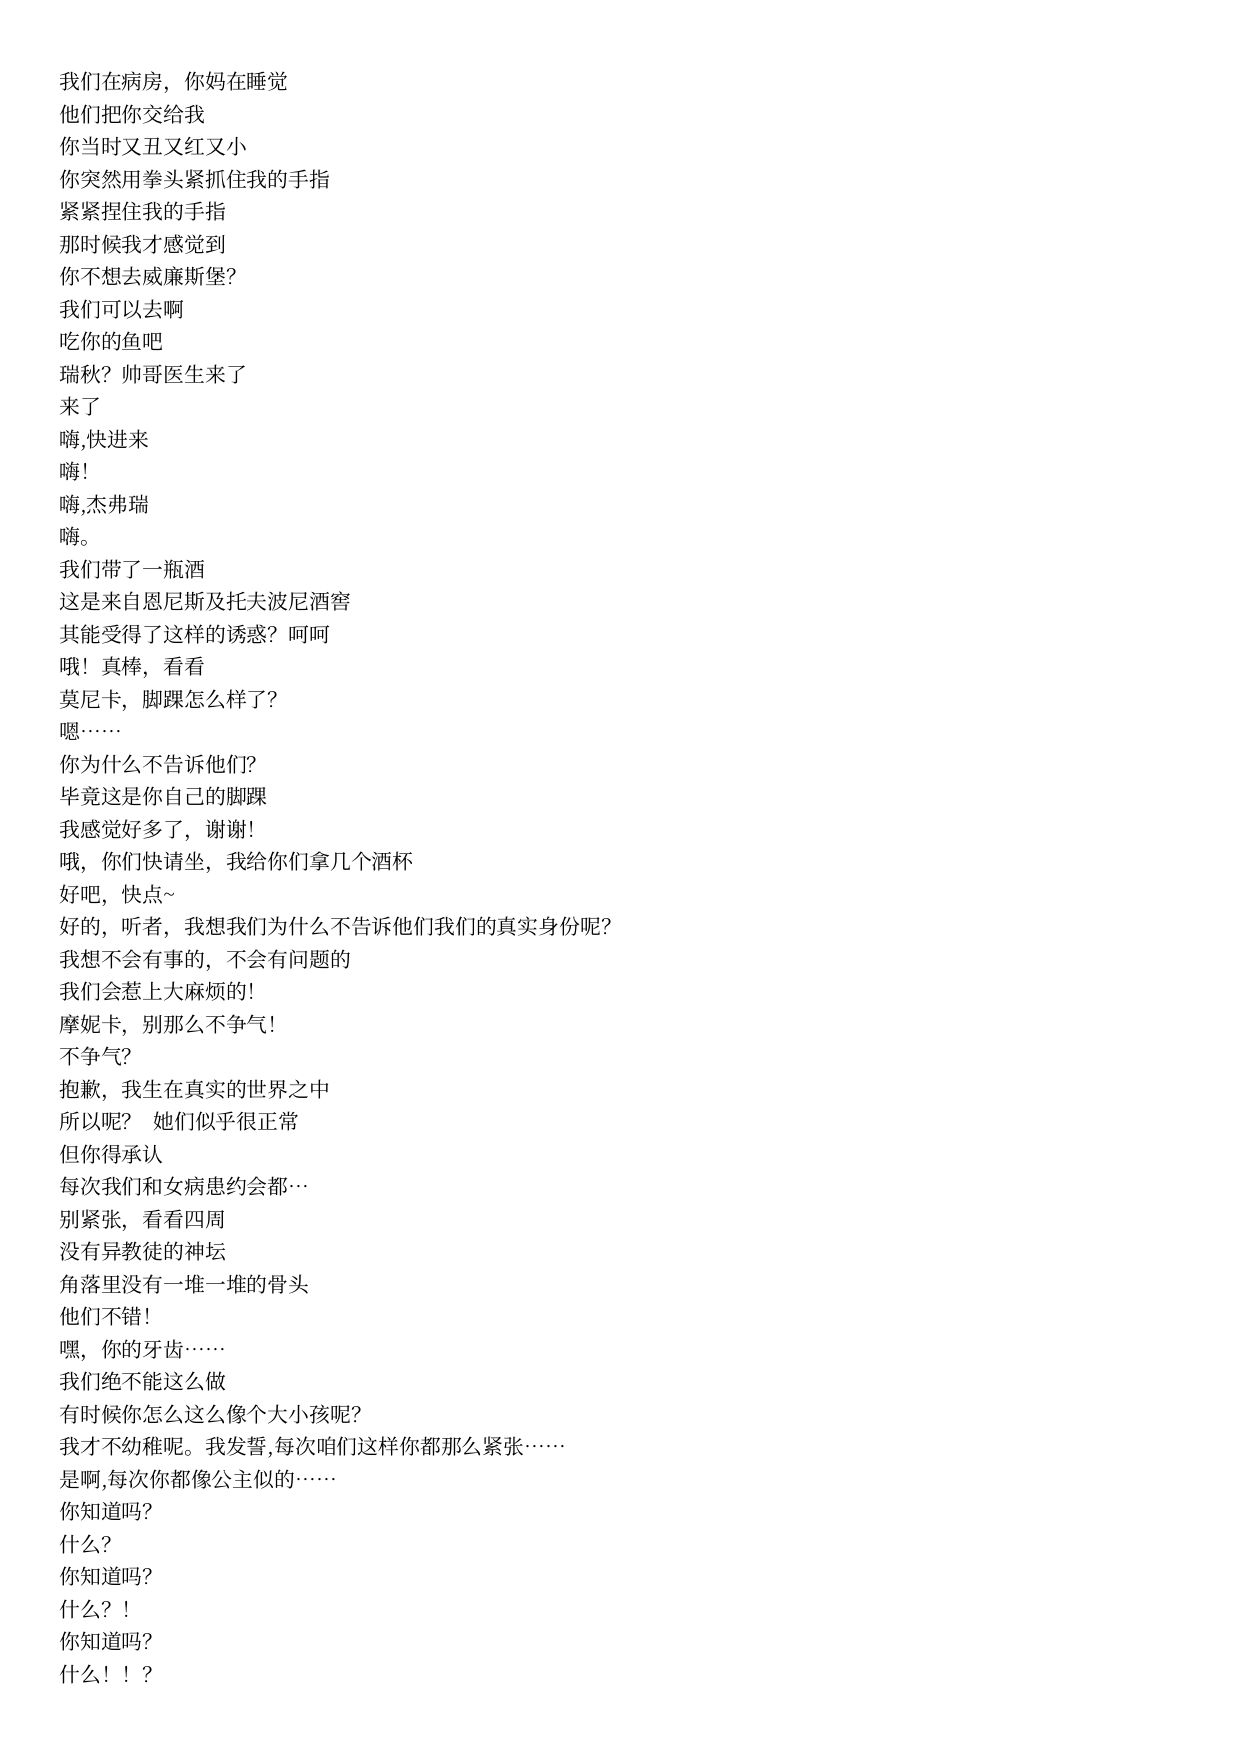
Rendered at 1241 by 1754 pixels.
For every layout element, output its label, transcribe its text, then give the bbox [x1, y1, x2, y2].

text 他们不错！ [59, 1299, 1181, 1332]
text 角落里没有一堆一堆的骨头 [59, 1267, 1181, 1299]
text 所以呢？ 她们似乎很正常 [59, 1104, 1181, 1137]
text 这是来自恩尼斯及托夫波尼酒窖 [59, 584, 1181, 617]
text 没有异教徒的神坛 [59, 1234, 1181, 1267]
text 你知道吗？ [59, 1494, 1181, 1527]
text 别紧张，看看四周 [59, 1202, 1181, 1234]
text 毕竟这是你自己的脚踝 [59, 779, 1181, 812]
text 我们可以去啊 [59, 292, 1181, 324]
text 你知道吗？ [59, 1624, 1181, 1657]
text 我们带了一瓶酒 [59, 552, 1181, 584]
text 嗨,快进来 [59, 422, 1181, 454]
text 你不想去威廉斯堡？ [59, 259, 1181, 292]
text 什么？！ [59, 1592, 1181, 1624]
text 我们在病房，你妈在睡觉 [59, 64, 1181, 97]
text 我们会惹上大麻烦的！ [59, 974, 1181, 1007]
text 什么！！？ [59, 1657, 1181, 1689]
text 哦，你们快请坐，我给你们拿几个酒杯 [59, 844, 1181, 877]
text 其能受得了这样的诱惑？呵呵 [59, 617, 1181, 649]
text 嗯…… [59, 714, 1181, 747]
text 我感觉好多了，谢谢！ [59, 812, 1181, 844]
text 每次我们和女病患约会都… [59, 1169, 1181, 1202]
text 好的，听者，我想我们为什么不告诉他们我们的真实身份呢？ [59, 909, 1181, 942]
text 来了 [59, 389, 1181, 422]
text 不争气？ [59, 1039, 1181, 1072]
text 摩妮卡，别那么不争气！ [59, 1007, 1181, 1039]
text 嗨！ [59, 454, 1181, 487]
text 他们把你交给我 [59, 97, 1181, 129]
text 你为什么不告诉他们？ [59, 747, 1181, 779]
text 我想不会有事的，不会有问题的 [59, 942, 1181, 974]
text 你当时又丑又红又小 [59, 129, 1181, 162]
text 莫尼卡，脚踝怎么样了？ [59, 682, 1181, 714]
text 你知道吗？ [59, 1559, 1181, 1592]
text 嘿，你的牙齿…… [59, 1332, 1181, 1364]
text 紧紧捏住我的手指 [59, 194, 1181, 227]
text 但你得承认 [59, 1137, 1181, 1169]
text 好吧，快点~ [59, 877, 1181, 909]
text 吃你的鱼吧 [59, 324, 1181, 357]
text 我才不幼稚呢。我发誓,每次咱们这样你都那么紧张…… [59, 1429, 1181, 1462]
text 哦！真棒，看看 [59, 649, 1181, 682]
text 嗨。 [59, 519, 1181, 552]
text 那时候我才感觉到 [59, 227, 1181, 259]
text 有时候你怎么这么像个大小孩呢？ [59, 1397, 1181, 1429]
text 什么？ [59, 1527, 1181, 1559]
text 抱歉，我生在真实的世界之中 [59, 1072, 1181, 1104]
text 是啊,每次你都像公主似的…… [59, 1462, 1181, 1494]
text 嗨,杰弗瑞 [59, 487, 1181, 519]
text 我们绝不能这么做 [59, 1364, 1181, 1397]
text 你突然用拳头紧抓住我的手指 [59, 162, 1181, 194]
text 瑞秋？帅哥医生来了 [59, 357, 1181, 389]
